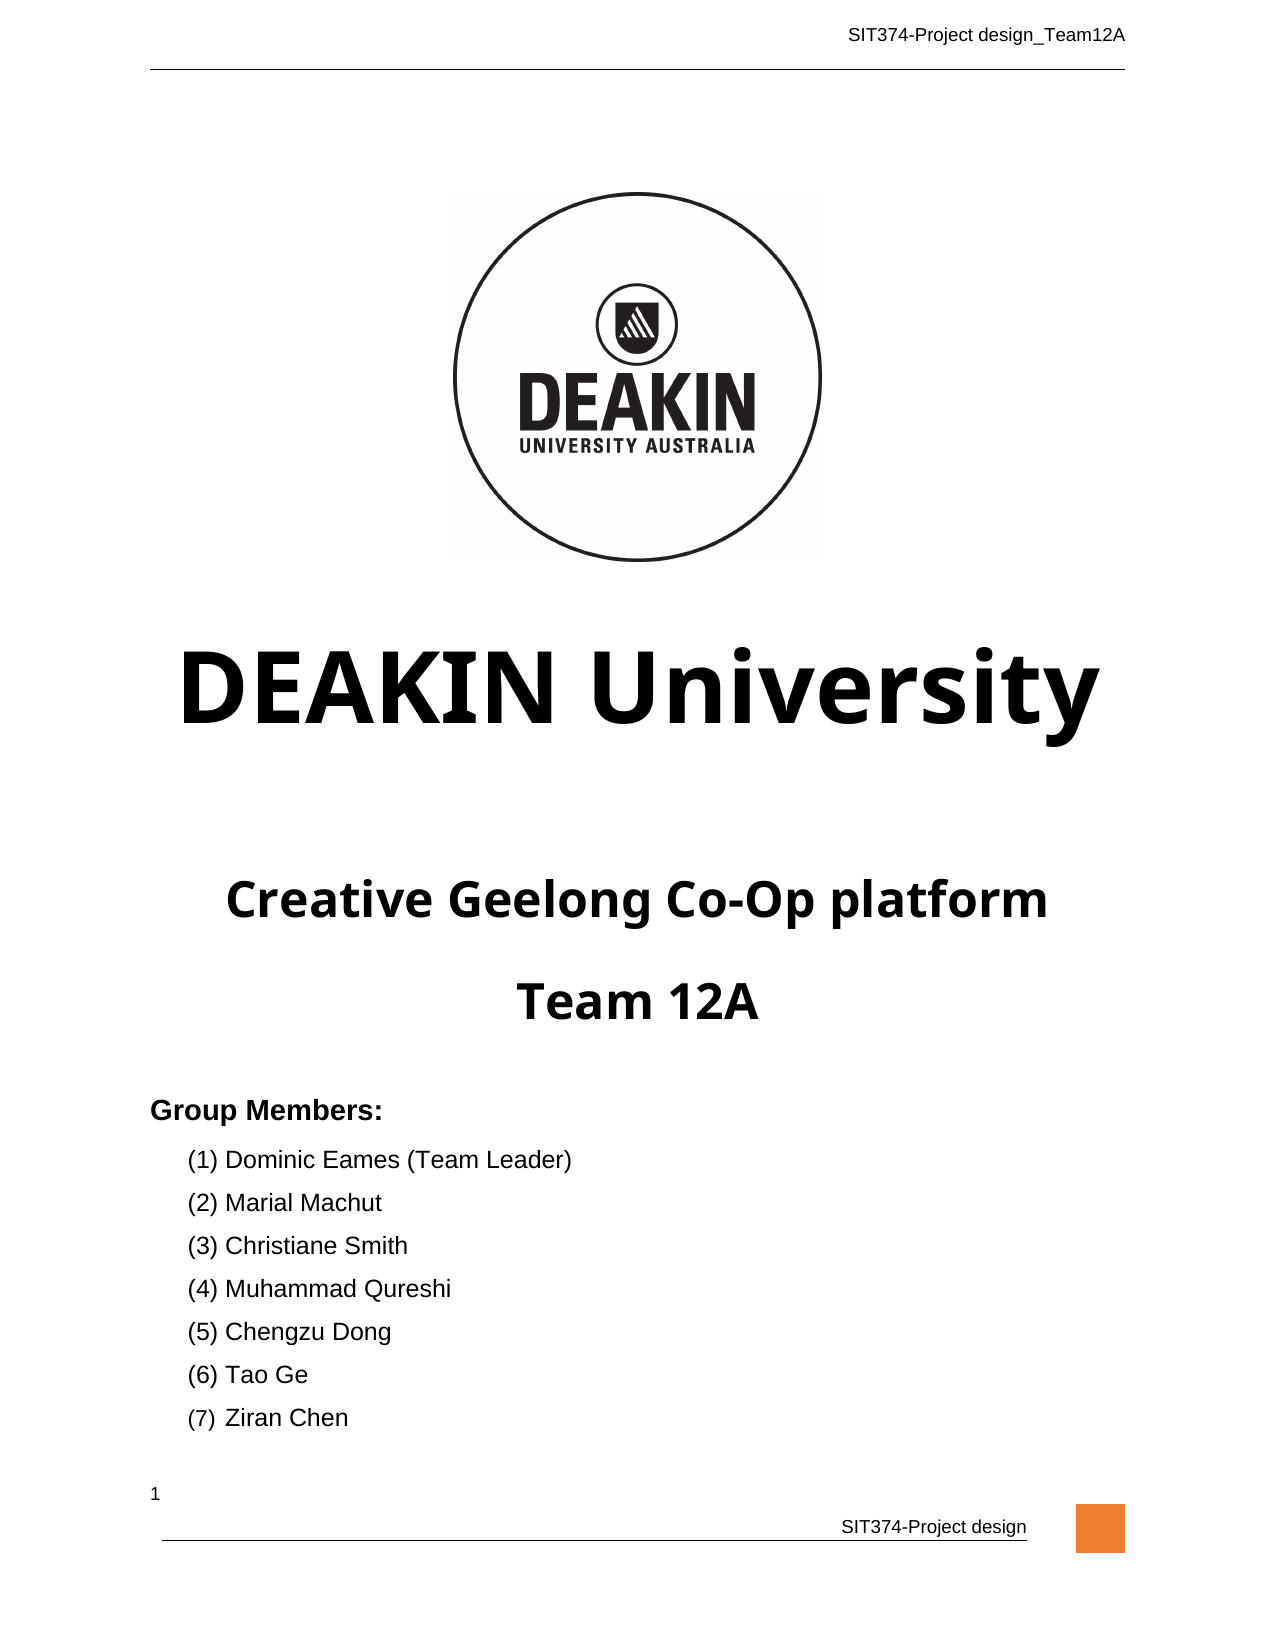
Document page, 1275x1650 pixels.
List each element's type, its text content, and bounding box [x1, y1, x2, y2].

text Team 12A [150, 966, 1125, 1034]
list Muhammad Qureshi [187, 1274, 1125, 1303]
subtitle Group Members: [150, 1093, 1125, 1127]
list Marial Machut [187, 1188, 1125, 1217]
list Ziran Chen [187, 1403, 1125, 1472]
picture [453, 192, 822, 562]
text DEAKIN University [150, 617, 1125, 753]
list Christiane Smith [187, 1231, 1125, 1260]
list Dominic Eames (Team Leader) [187, 1145, 1125, 1173]
list Chengzu Dong [187, 1317, 1125, 1346]
text Creative Geelong Co-Op platform [150, 864, 1125, 932]
list Tao Ge [187, 1360, 1125, 1389]
